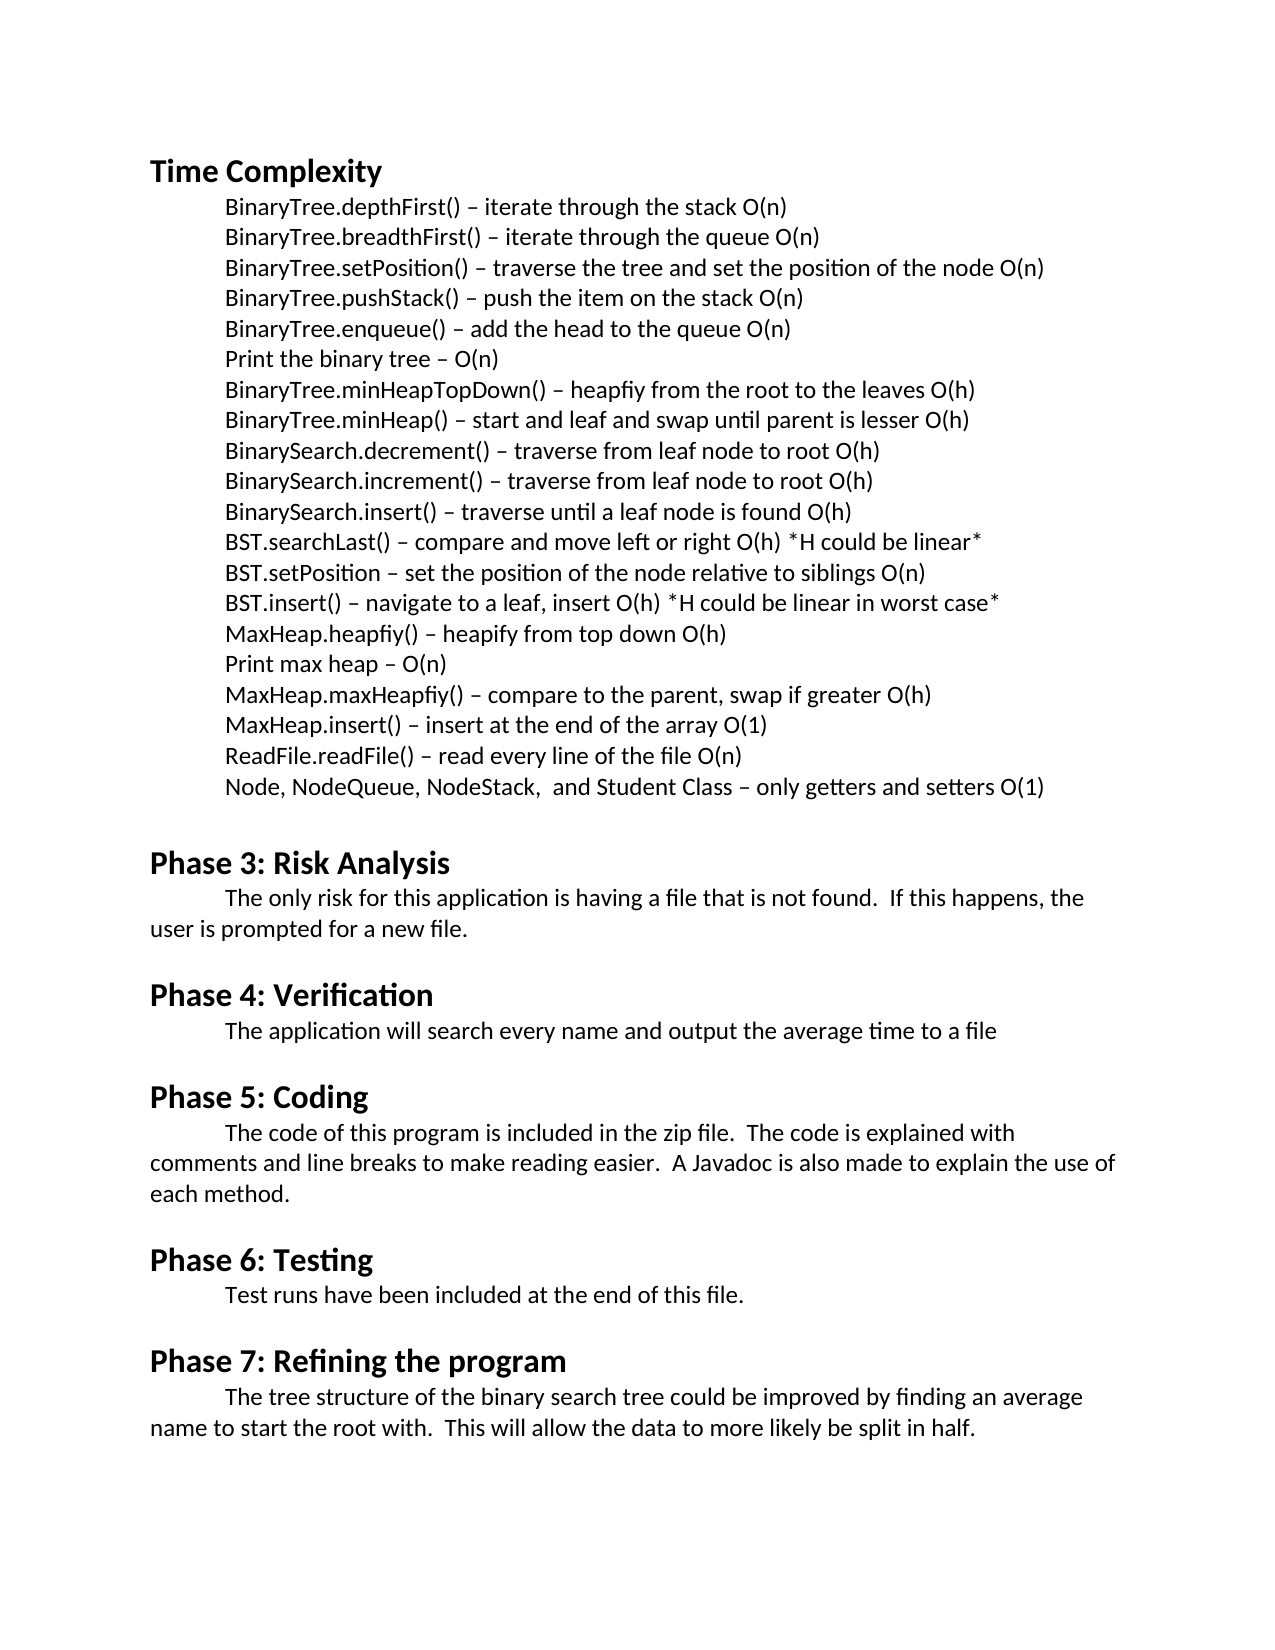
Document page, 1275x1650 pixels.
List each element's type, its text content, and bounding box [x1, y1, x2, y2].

text MaxHeap.insert() – insert at the end of the array O(1) [150, 709, 1125, 740]
text The tree structure of the binary search tree could be improved by finding an average name to start the root with. This will allow the data to more likely be split in half. [150, 1381, 1125, 1442]
text ReadFile.readFile() – read every line of the file O(n) [150, 740, 1125, 771]
text BST.insert() – navigate to a leaf, insert O(h) *H could be linear in worst case* [150, 587, 1125, 618]
text BinaryTree.breadthFirst() – iterate through the queue O(n) [150, 221, 1125, 252]
text Node, NodeQueue, NodeStack, and Student Class – only getters and setters O(1) [150, 771, 1125, 801]
text Phase 7: Refining the program [150, 1341, 1125, 1381]
text Test runs have been included at the end of this file. [150, 1279, 1125, 1310]
text BinaryTree.setPosition() – traverse the tree and set the position of the node O(n) [150, 252, 1125, 282]
text BinaryTree.minHeapTopDown() – heapfiy from the root to the leaves O(h) [150, 374, 1125, 404]
text Phase 3: Risk Analysis [150, 842, 1125, 883]
text Print max heap – O(n) [150, 648, 1125, 679]
text BinarySearch.insert() – traverse until a leaf node is found O(h) [150, 496, 1125, 526]
text BST.setPosition – set the position of the node relative to siblings O(n) [150, 557, 1125, 587]
text MaxHeap.maxHeapfiy() – compare to the parent, swap if greater O(h) [150, 679, 1125, 709]
text The code of this program is included in the zip file. The code is explained with comments and line breaks to make reading easier. A Javadoc is also made to explain the use of each method. [150, 1117, 1125, 1208]
text Print the binary tree – O(n) [150, 343, 1125, 374]
text Phase 6: Testing [150, 1239, 1125, 1279]
text BinarySearch.decrement() – traverse from leaf node to root O(h) [150, 435, 1125, 465]
text MaxHeap.heapfiy() – heapify from top down O(h) [150, 618, 1125, 648]
text BinaryTree.enqueue() – add the head to the queue O(n) [150, 313, 1125, 343]
text Phase 5: Coding [150, 1076, 1125, 1117]
text BinaryTree.minHeap() – start and leaf and swap until parent is lesser O(h) [150, 404, 1125, 435]
text BinaryTree.depthFirst() – iterate through the stack O(n) [150, 191, 1125, 221]
text Time Complexity [150, 150, 1125, 191]
text The application will search every name and output the average time to a file [150, 1015, 1125, 1045]
text BST.searchLast() – compare and move left or right O(h) *H could be linear* [150, 526, 1125, 557]
text The only risk for this application is having a file that is not found. If this happens, the user is prompted for a new file. [150, 883, 1125, 944]
text BinarySearch.increment() – traverse from leaf node to root O(h) [150, 465, 1125, 496]
text BinaryTree.pushStack() – push the item on the stack O(n) [150, 282, 1125, 313]
text Phase 4: Verification [150, 974, 1125, 1015]
